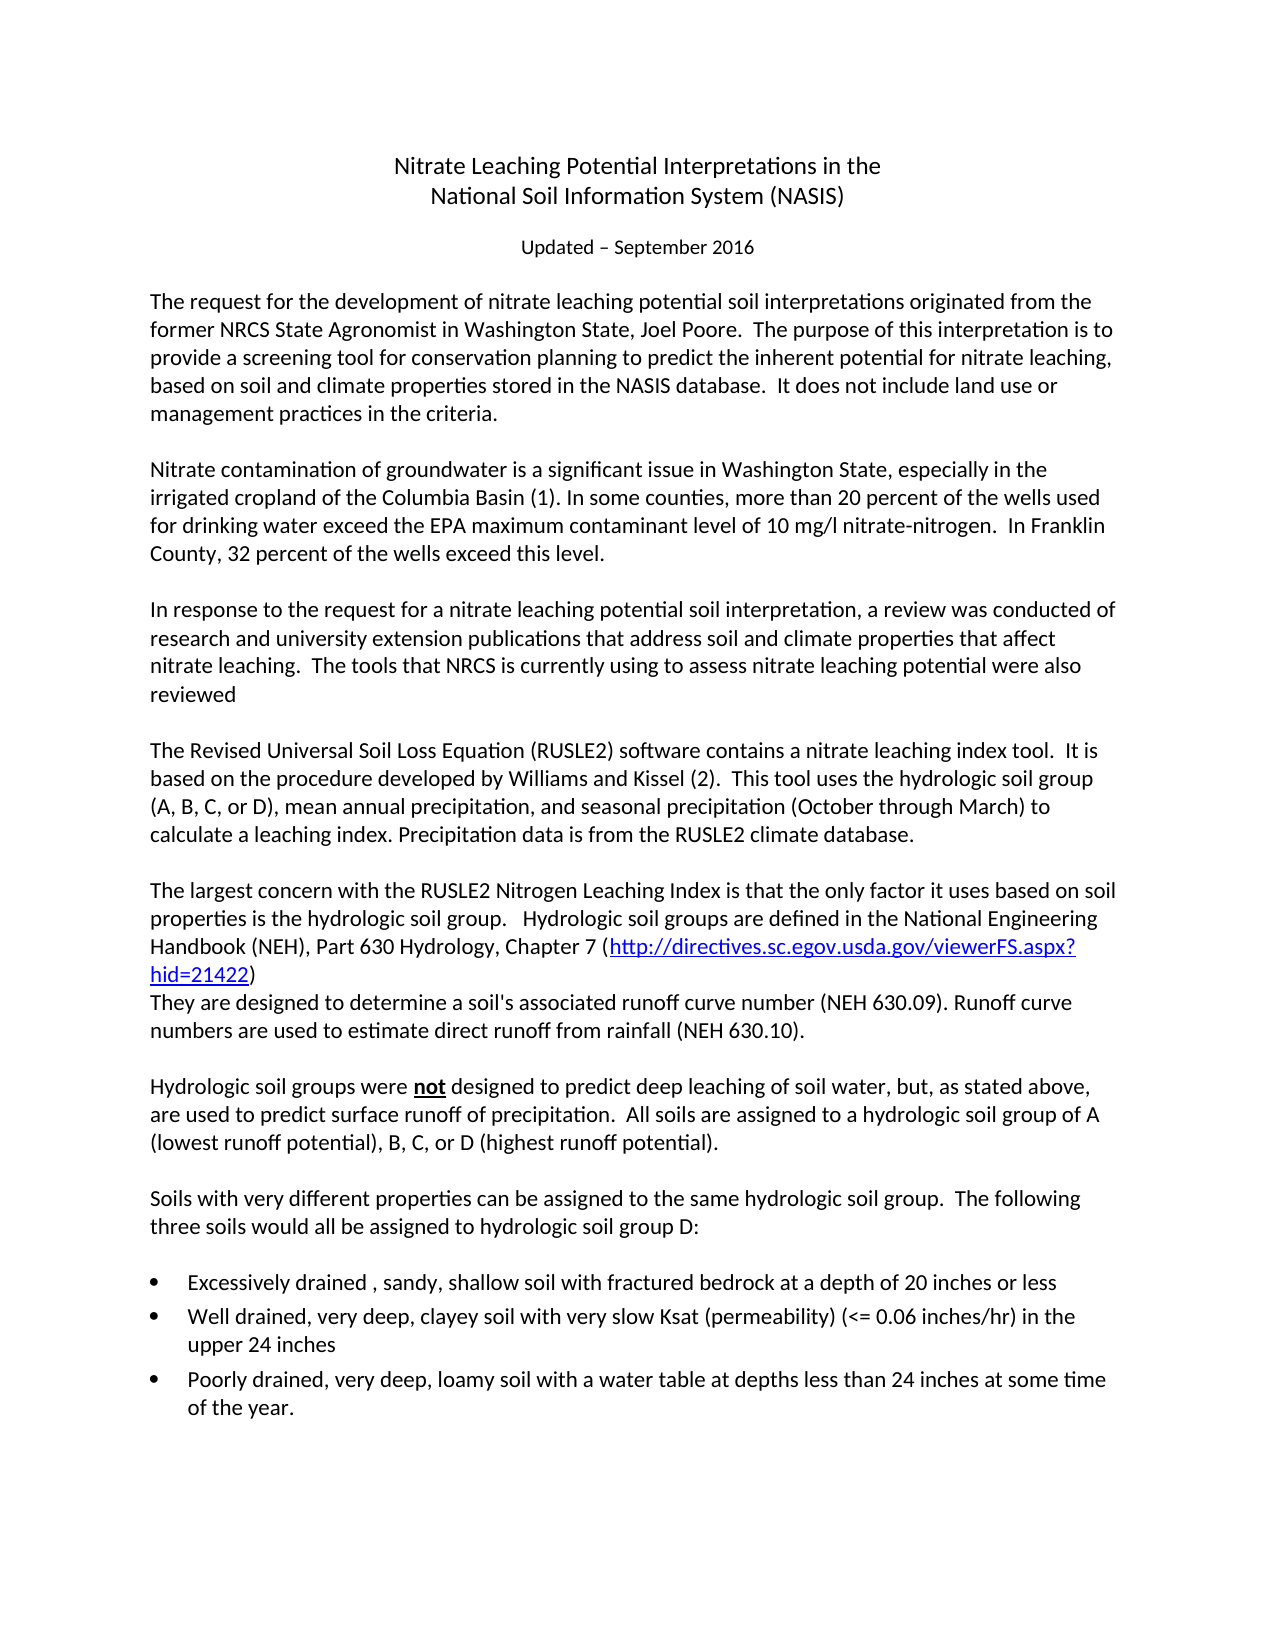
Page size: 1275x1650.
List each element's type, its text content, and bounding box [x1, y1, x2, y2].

text Hydrologic soil groups were not designed to predict deep leaching of soil water, but, as stated above, are used to predict surface runoff of precipitation. All soils are assigned to a hydrologic soil group of A (lowest runoff potential), B, C, or D (highest runoff potential). [150, 1072, 1125, 1156]
text The Revised Universal Soil Loss Equation (RUSLE2) software contains a nitrate leaching index tool. It is based on the procedure developed by Williams and Kissel (2). This tool uses the hydrologic soil group (A, B, C, or D), mean annual precipitation, and seasonal precipitation (October through March) to calculate a leaching index. Precipitation data is from the RUSLE2 climate database. [150, 736, 1125, 848]
list Excessively drained , sandy, shallow soil with fractured bedrock at a depth of 20 inches or less [150, 1268, 1125, 1296]
text Soils with very different properties can be assigned to the same hydrologic soil group. The following three soils would all be assigned to hydrologic soil group D: [150, 1184, 1125, 1240]
list Well drained, very deep, clayey soil with very slow Ksat (permeability) (<= 0.06 inches/hr) in the upper 24 inches [150, 1302, 1125, 1358]
text Updated – September 2016 [150, 234, 1125, 259]
text The request for the development of nitrate leaching potential soil interpretations originated from the former NRCS State Agronomist in Washington State, Joel Poore. The purpose of this interpretation is to provide a screening tool for conservation planning to predict the inherent potential for nitrate leaching, based on soil and climate properties stored in the NASIS database. It does not include land use or management practices in the criteria. [150, 287, 1125, 427]
text Nitrate contamination of groundwater is a significant issue in Washington State, especially in the irrigated cropland of the Columbia Basin (1). In some counties, more than 20 percent of the wells used for drinking water exceed the EPA maximum contaminant level of 10 mg/l nitrate-nitrogen. In Franklin County, 32 percent of the wells exceed this level. [150, 456, 1125, 568]
text In response to the request for a nitrate leaching potential soil interpretation, a review was conducted of research and university extension publications that address soil and climate properties that affect nitrate leaching. The tools that NRCS is currently using to assess nitrate leaching potential were also reviewed [150, 596, 1125, 708]
text The largest concern with the RUSLE2 Nitrogen Leaching Index is that the only factor it uses based on soil properties is the hydrologic soil group. Hydrologic soil groups are defined in the National Engineering Handbook (NEH), Part 630 Hydrology, Chapter 7 (http://directives.sc.egov.usda.gov/viewerFS.aspx?hid=21422) [150, 876, 1125, 988]
list Poorly drained, very deep, loamy soil with a water table at depths less than 24 inches at some time of the year. [150, 1365, 1125, 1421]
text Nitrate Leaching Potential Interpretations in the [150, 150, 1125, 181]
text National Soil Information System (NASIS) [150, 181, 1125, 211]
text They are designed to determine a soil's associated runoff curve number (NEH 630.09). Runoff curve numbers are used to estimate direct runoff from rainfall (NEH 630.10). [150, 988, 1125, 1044]
